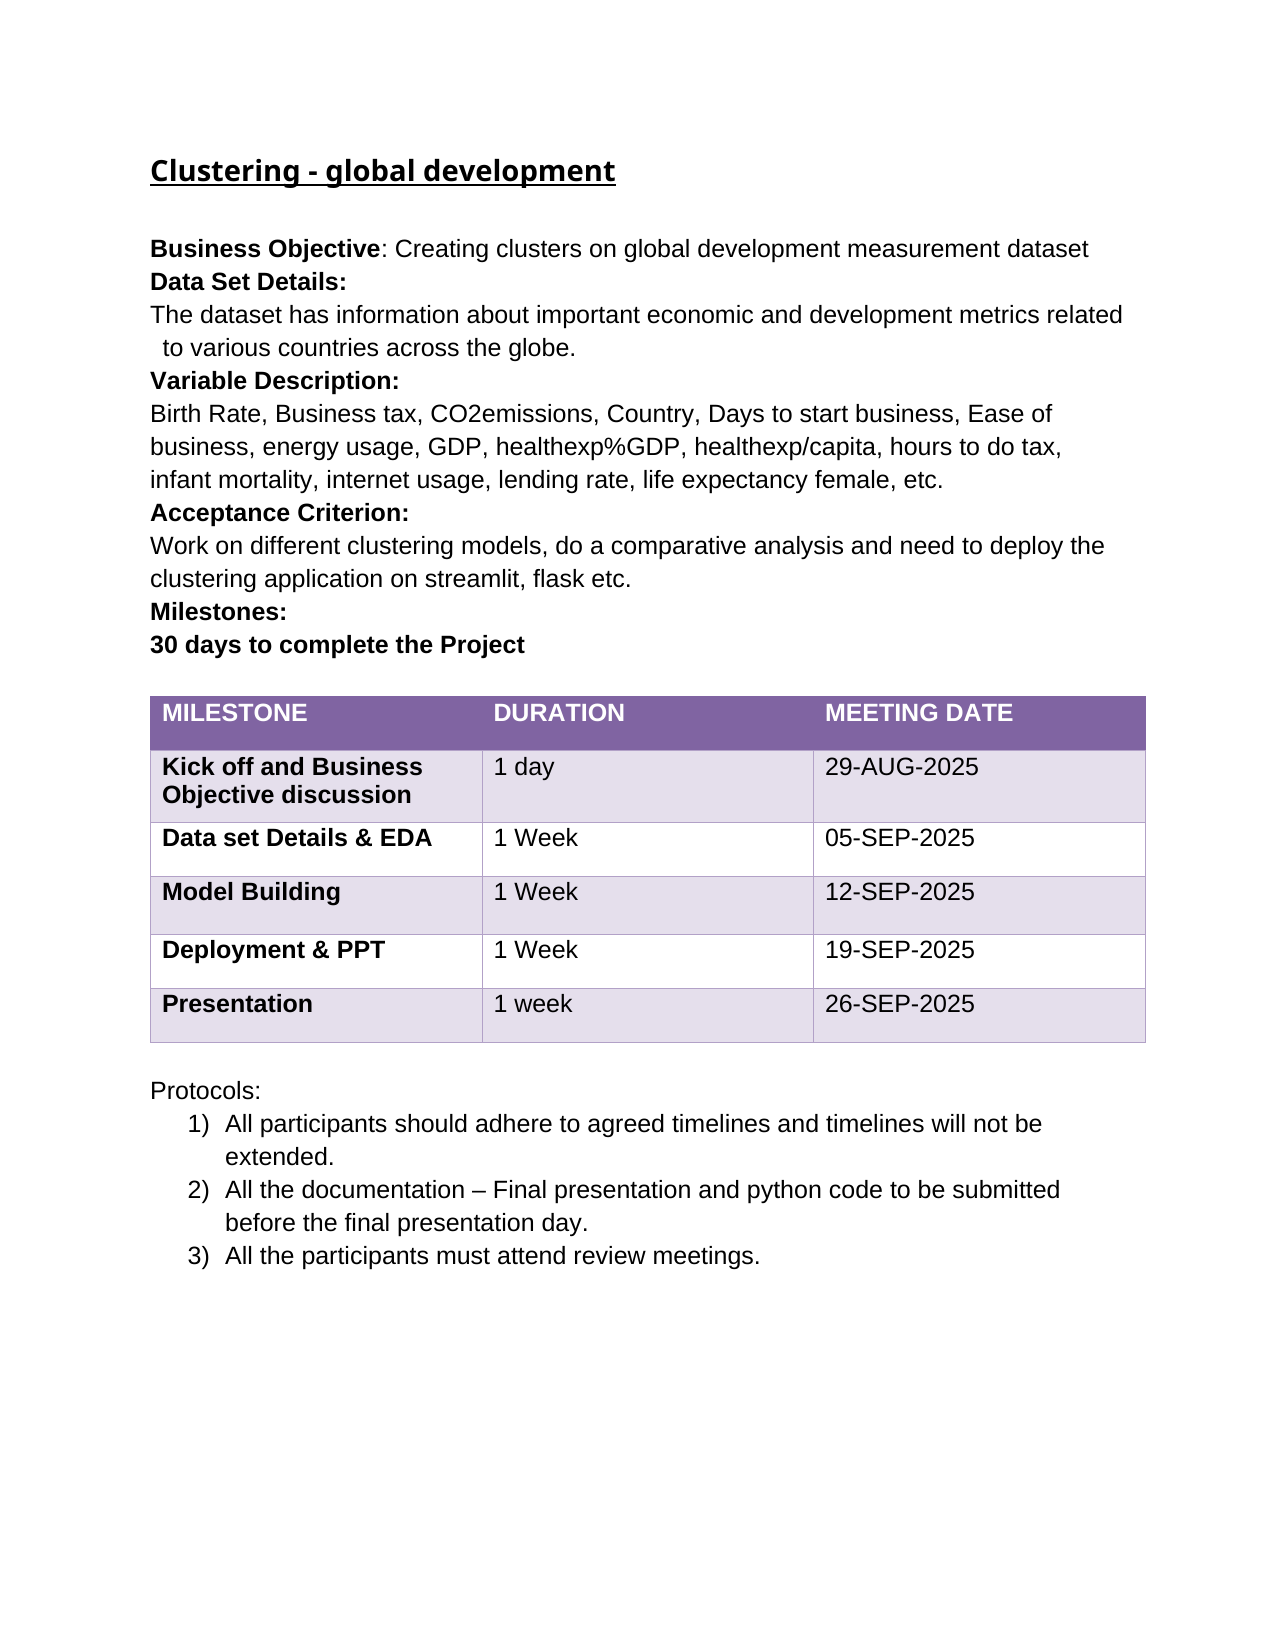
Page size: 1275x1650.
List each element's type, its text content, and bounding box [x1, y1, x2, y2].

text 30 days to complete the Project [150, 630, 1125, 659]
table_cell 19-SEP-2025 [814, 935, 1145, 988]
table_cell Model Building [151, 877, 482, 934]
list All the participants must attend review meetings. [187, 1241, 1125, 1270]
list All the documentation – Final presentation and python code to be submitted before the final presentation day. [187, 1175, 1125, 1237]
table_cell 1 Week [483, 877, 813, 934]
table_header MILESTONE [151, 698, 482, 750]
text Business Objective: Creating clusters on global development measurement dataset [150, 234, 1125, 263]
table_cell Deployment & PPT [151, 935, 482, 988]
text The dataset has information about important economic and development metrics related to various countries across the globe. [150, 300, 1125, 362]
table_cell 12-SEP-2025 [814, 877, 1145, 934]
text Data Set Details: [150, 267, 1125, 296]
table_cell 1 Week [483, 935, 813, 988]
text Milestones: [150, 597, 1125, 626]
table_cell Kick off and Business Objective discussion [151, 751, 482, 822]
table_header MEETING DATE [814, 698, 1145, 750]
list All participants should adhere to agreed timelines and timelines will not be extended. [187, 1109, 1125, 1171]
text Work on different clustering models, do a comparative analysis and need to deploy the clustering application on streamlit, flask etc. [150, 531, 1125, 593]
table_cell Data set Details & EDA [151, 823, 482, 876]
table_header DURATION [483, 698, 813, 750]
table_cell 26-SEP-2025 [814, 989, 1145, 1042]
text Acceptance Criterion: [150, 498, 1125, 527]
text Clustering - global development [150, 150, 1125, 190]
table_cell 1 week [483, 989, 813, 1042]
table_cell Presentation [151, 989, 482, 1042]
table_cell 29-AUG-2025 [814, 751, 1145, 822]
text Variable Description: [150, 366, 1125, 395]
text Protocols: [150, 1076, 1125, 1105]
text Birth Rate, Business tax, CO2emissions, Country, Days to start business, Ease of business, energy usage, GDP, healthexp%GDP, healthexp/capita, hours to do tax, infant mortality, internet usage, lending rate, life expectancy female, etc. [150, 399, 1125, 494]
table_cell 1 Week [483, 823, 813, 876]
table_cell 05-SEP-2025 [814, 823, 1145, 876]
table_cell 1 day [483, 751, 813, 822]
